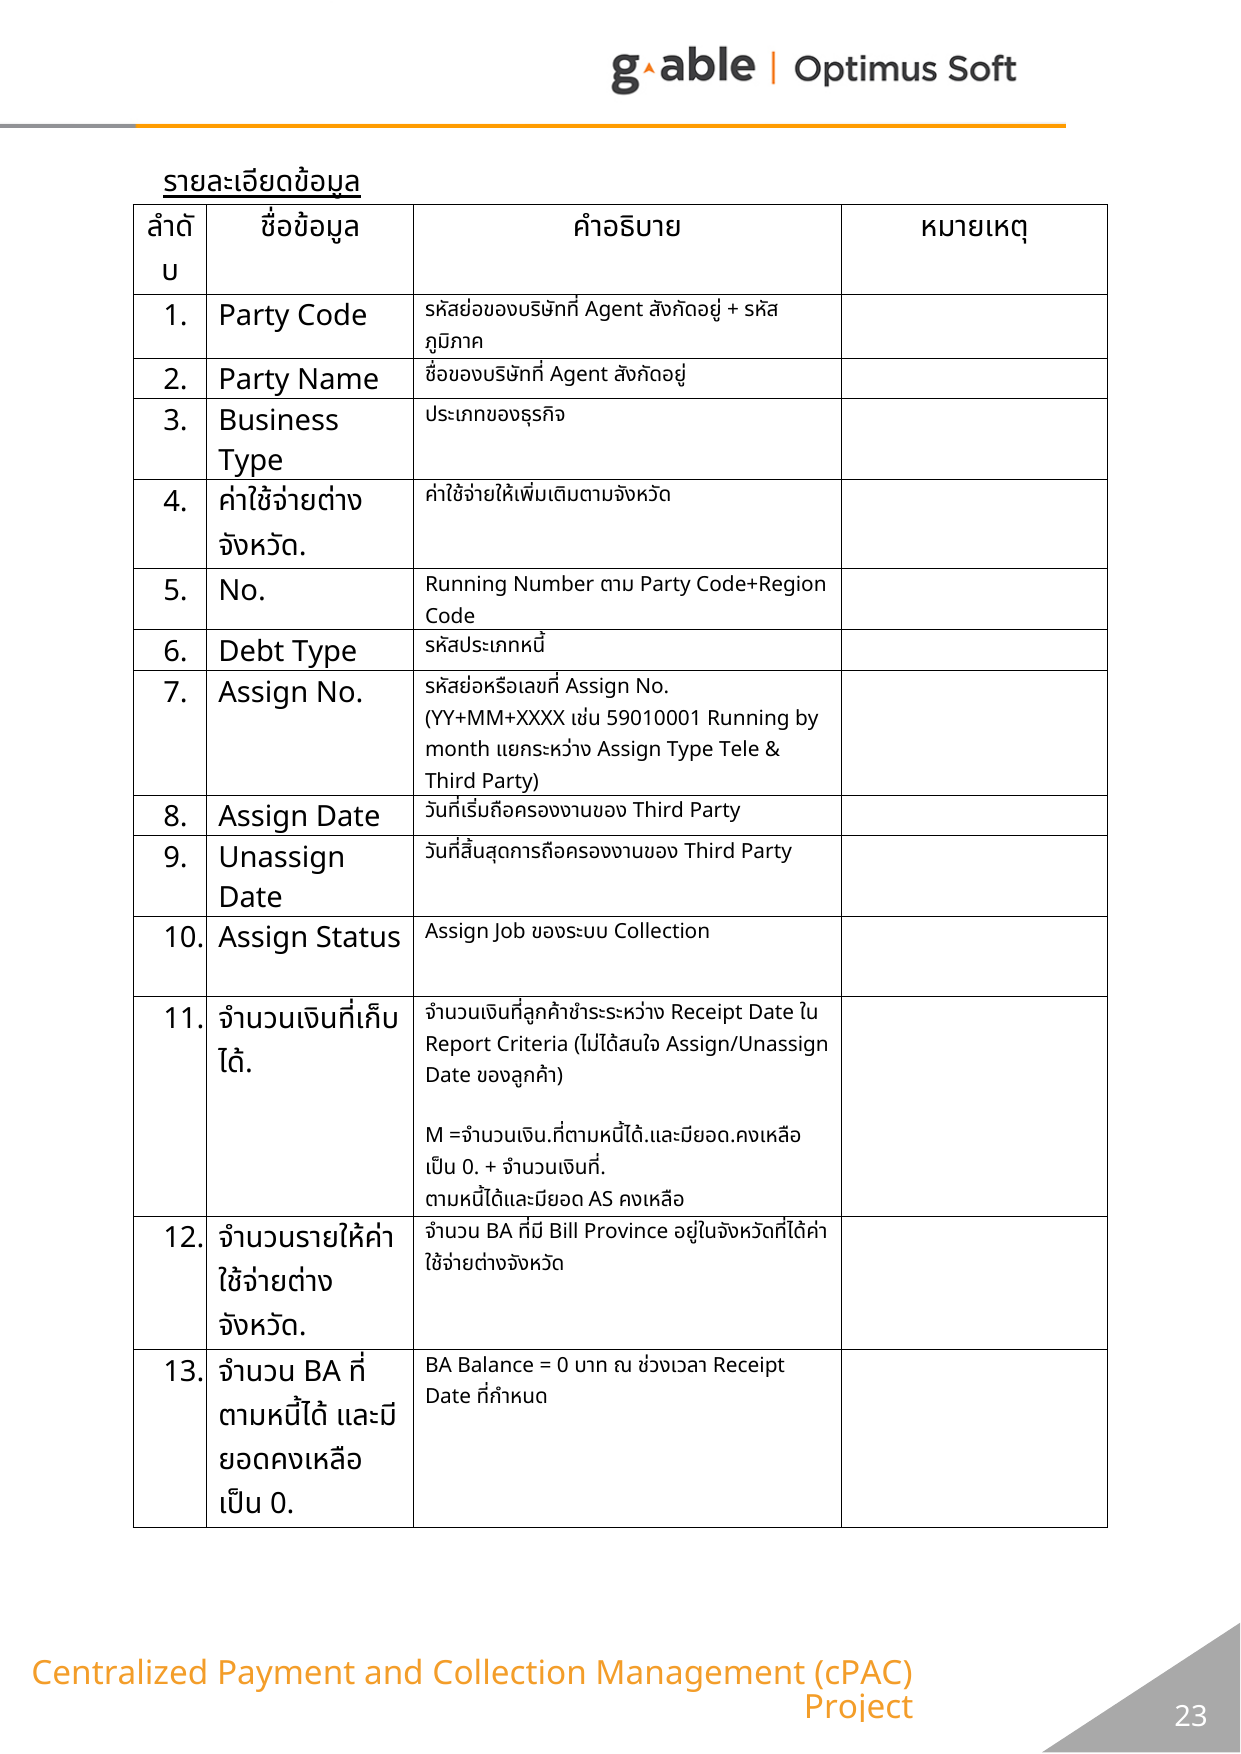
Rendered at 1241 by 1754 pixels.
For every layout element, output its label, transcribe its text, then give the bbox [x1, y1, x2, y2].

table_header ลำดับ [134, 205, 206, 293]
table_cell [134, 569, 206, 629]
table_cell จำนวนรายให้ค่าใช้จ่ายต่างจังหวัด. [207, 1217, 413, 1349]
table_cell วันที่เริ่มถือครองงานของ Third Party [414, 796, 841, 835]
table_cell Assign Date [207, 796, 413, 835]
table_cell [134, 1217, 206, 1349]
table_cell [134, 399, 206, 479]
table_cell [842, 917, 1107, 996]
table_cell [842, 399, 1107, 479]
table_cell [134, 836, 206, 916]
table_cell [842, 569, 1107, 629]
table_cell Assign No. [207, 671, 413, 794]
table_cell [134, 997, 206, 1216]
table_cell Assign Status [207, 917, 413, 996]
table_cell [134, 671, 206, 794]
table_cell จำนวน BA ที่ตามหนี้ได้ และมียอดคงเหลือเป็น 0. [207, 1350, 413, 1527]
table_cell BA Balance = 0 บาท ณ ช่วงเวลา Receipt Date ที่กำหนด [414, 1350, 841, 1527]
table_cell Unassign Date [207, 836, 413, 916]
table_cell รหัสย่อของบริษัทที่ Agent สังกัดอยู่ + รหัสภูมิภาค [414, 295, 841, 358]
table_cell ค่าใช้จ่ายต่างจังหวัด. [207, 480, 413, 568]
table_cell [842, 997, 1107, 1216]
table_cell จำนวนเงินที่ลูกค้าชำระระหว่าง Receipt Date ใน Report Criteria (ไม่ได้สนใจ Assign/Unassign Date ของลูกค้า) M =จำนวนเงิน.ที่ตามหนี้ได้.และมียอด.คงเหลือเป็น 0. + จำนวนเงินที่. ตามหนี้ได้และมียอดAS คงเหลือ [414, 997, 841, 1216]
table_cell No. [207, 569, 413, 629]
table_cell [842, 480, 1107, 568]
picture [0, 0, 1066, 128]
table_cell Party Name [207, 359, 413, 398]
table_header หมายเหตุ [842, 205, 1107, 293]
table_cell [134, 480, 206, 568]
table_cell วันที่สิ้นสุดการถือครองงานของ Third Party [414, 836, 841, 916]
table_cell ประเภทของธุรกิจ [414, 399, 841, 479]
table_cell [842, 359, 1107, 398]
text รายละเอียดข้อมูล [126, 160, 978, 204]
table_cell รหัสประเภทหนี้ [414, 630, 841, 670]
table_cell Business Type [207, 399, 413, 479]
table_cell Running Number ตาม Party Code+Region Code [414, 569, 841, 629]
table_header ชื่อข้อมูล [207, 205, 413, 293]
table_cell [134, 796, 206, 835]
table_cell [842, 1217, 1107, 1349]
table_cell ชื่อของบริษัทที่ Agent สังกัดอยู่ [414, 359, 841, 398]
table_cell จำนวนเงินที่เก็บได้. [207, 997, 413, 1216]
table_cell [134, 1350, 206, 1527]
table_cell [842, 295, 1107, 358]
table_cell ค่าใช้จ่ายให้เพิ่มเติมตามจังหวัด [414, 480, 841, 568]
table_cell [842, 671, 1107, 794]
table_cell [842, 796, 1107, 835]
table_cell [842, 836, 1107, 916]
table_cell [134, 630, 206, 670]
table_cell รหัสย่อหรือเลขที่ Assign No. (YY+MM+XXXX เช่น 59010001 Running by month แยกระหว่าง Assign Type Tele & Third Party) [414, 671, 841, 794]
table_cell [134, 295, 206, 358]
table_cell Assign Job ของระบบ Collection [414, 917, 841, 996]
table_cell Party Code [207, 295, 413, 358]
table_cell [842, 1350, 1107, 1527]
table_header คำอธิบาย [414, 205, 841, 293]
table_cell Debt Type [207, 630, 413, 670]
table_cell [134, 917, 206, 996]
table_cell [134, 359, 206, 398]
table_cell [842, 630, 1107, 670]
table_cell จำนวน BA ที่มี Bill Province อยู่ในจังหวัดที่ได้ค่าใช้จ่ายต่างจังหวัด [414, 1217, 841, 1349]
